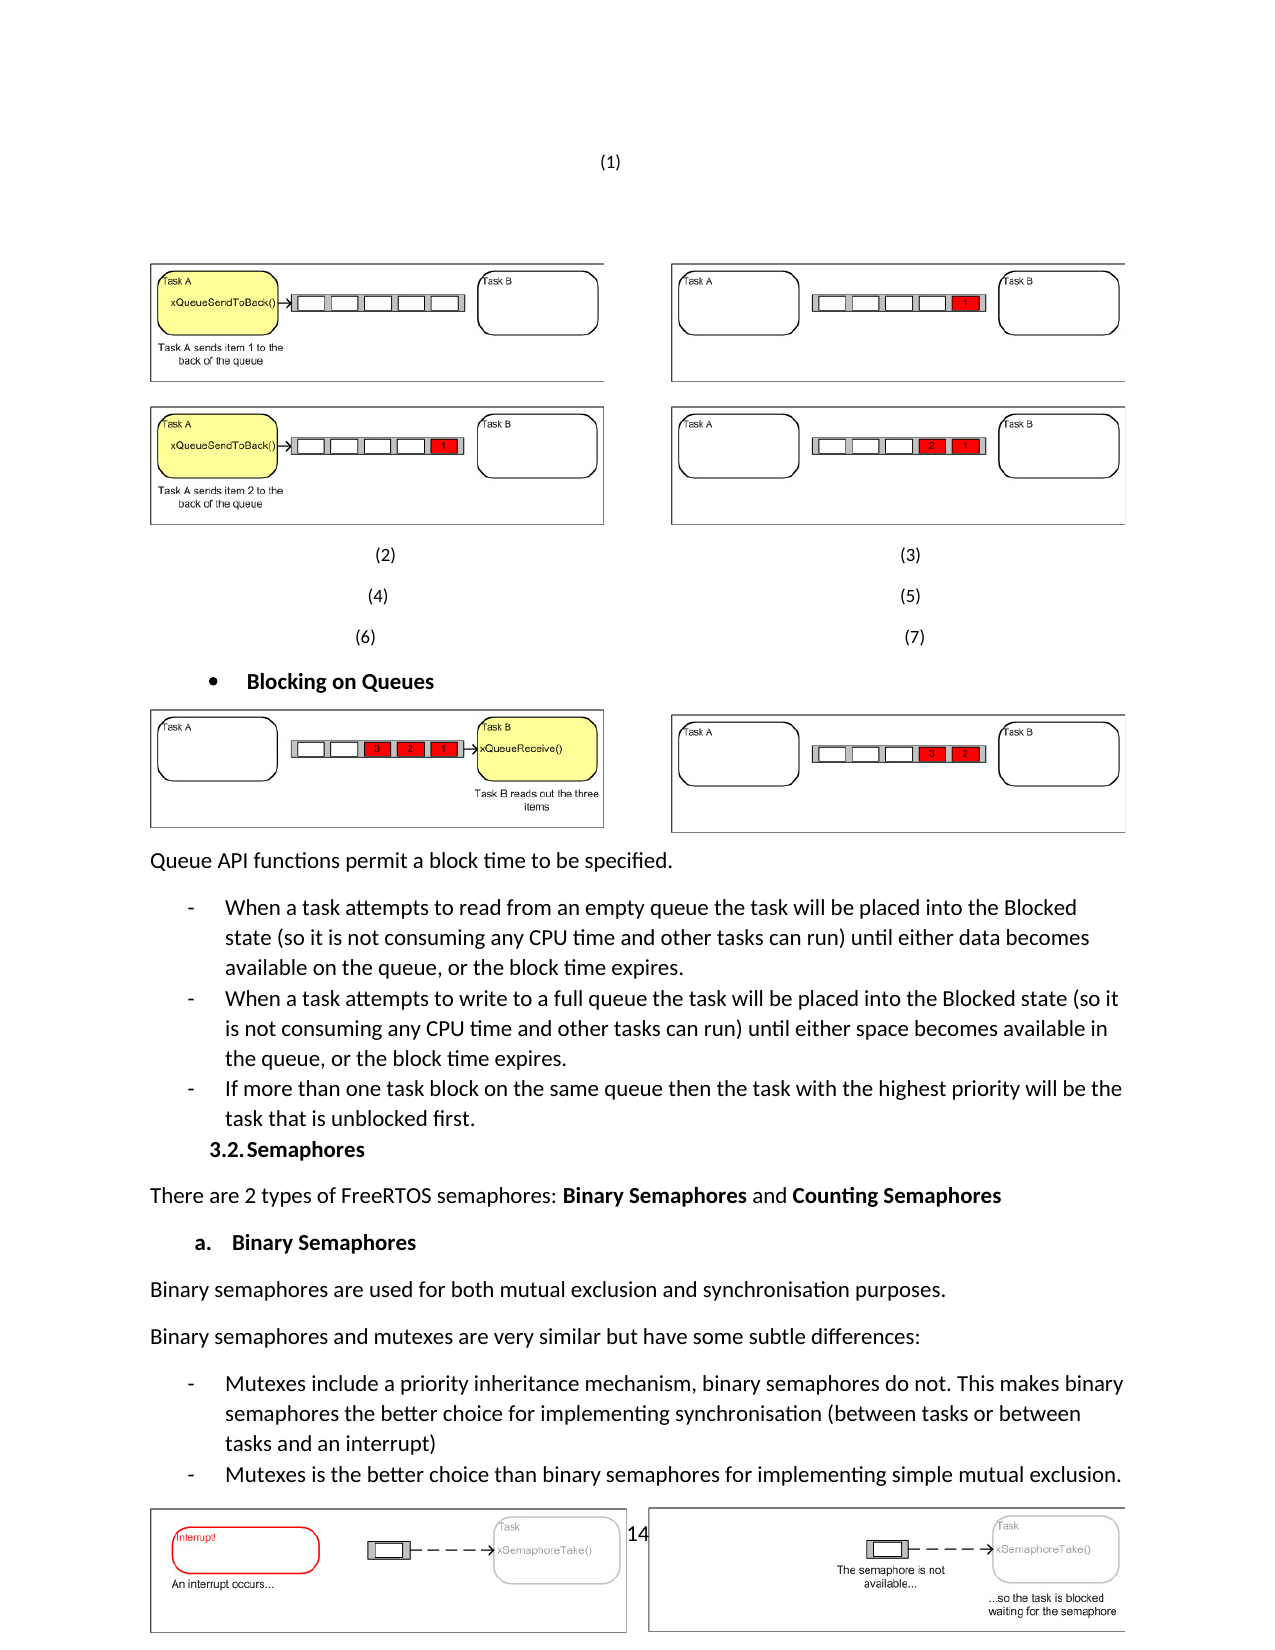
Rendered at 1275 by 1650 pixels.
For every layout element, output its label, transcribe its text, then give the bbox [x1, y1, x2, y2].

list Blocking on Queues [209, 667, 1125, 695]
text (1) [600, 150, 1125, 173]
picture [671, 714, 1125, 833]
list Binary Semaphores [194, 1228, 1125, 1256]
text Binary semaphores are used for both mutual exclusion and synchronisation purposes. [150, 1275, 1125, 1303]
list Mutexes include a priority inheritance mechanism, binary semaphores do not. This makes binary semaphores the better choice for implementing synchronisation (between tasks or between tasks and an interrupt) [187, 1369, 1125, 1457]
picture [150, 406, 604, 525]
text (4) (5) [300, 584, 1125, 607]
list Mutexes is the better choice than binary semaphores for implementing simple mutual exclusion. [187, 1460, 1125, 1488]
picture [150, 1508, 627, 1633]
picture [648, 1507, 1125, 1632]
list When a task attempts to write to a full queue the task will be placed into the Blocked state (so it is not consuming any CPU time and other tasks can run) until either space becomes available in the queue, or the block time expires. [187, 984, 1125, 1072]
text There are 2 types of FreeRTOS semaphores: Binary Semaphores and Counting Semaphores [150, 1182, 1125, 1209]
text (6) (7) [300, 626, 1125, 649]
picture [150, 709, 604, 828]
list If more than one task block on the same queue then the task with the highest priority will be the task that is unblocked first. [187, 1074, 1125, 1132]
picture [671, 406, 1125, 525]
text Binary semaphores and mutexes are very similar but have some subtle differences: [150, 1322, 1125, 1350]
list Semaphores [209, 1135, 1125, 1163]
picture [671, 263, 1125, 382]
list When a task attempts to read from an empty queue the task will be placed into the Blocked state (so it is not consuming any CPU time and other tasks can run) until either data becomes available on the queue, or the block time expires. [187, 893, 1125, 981]
picture [150, 263, 604, 382]
